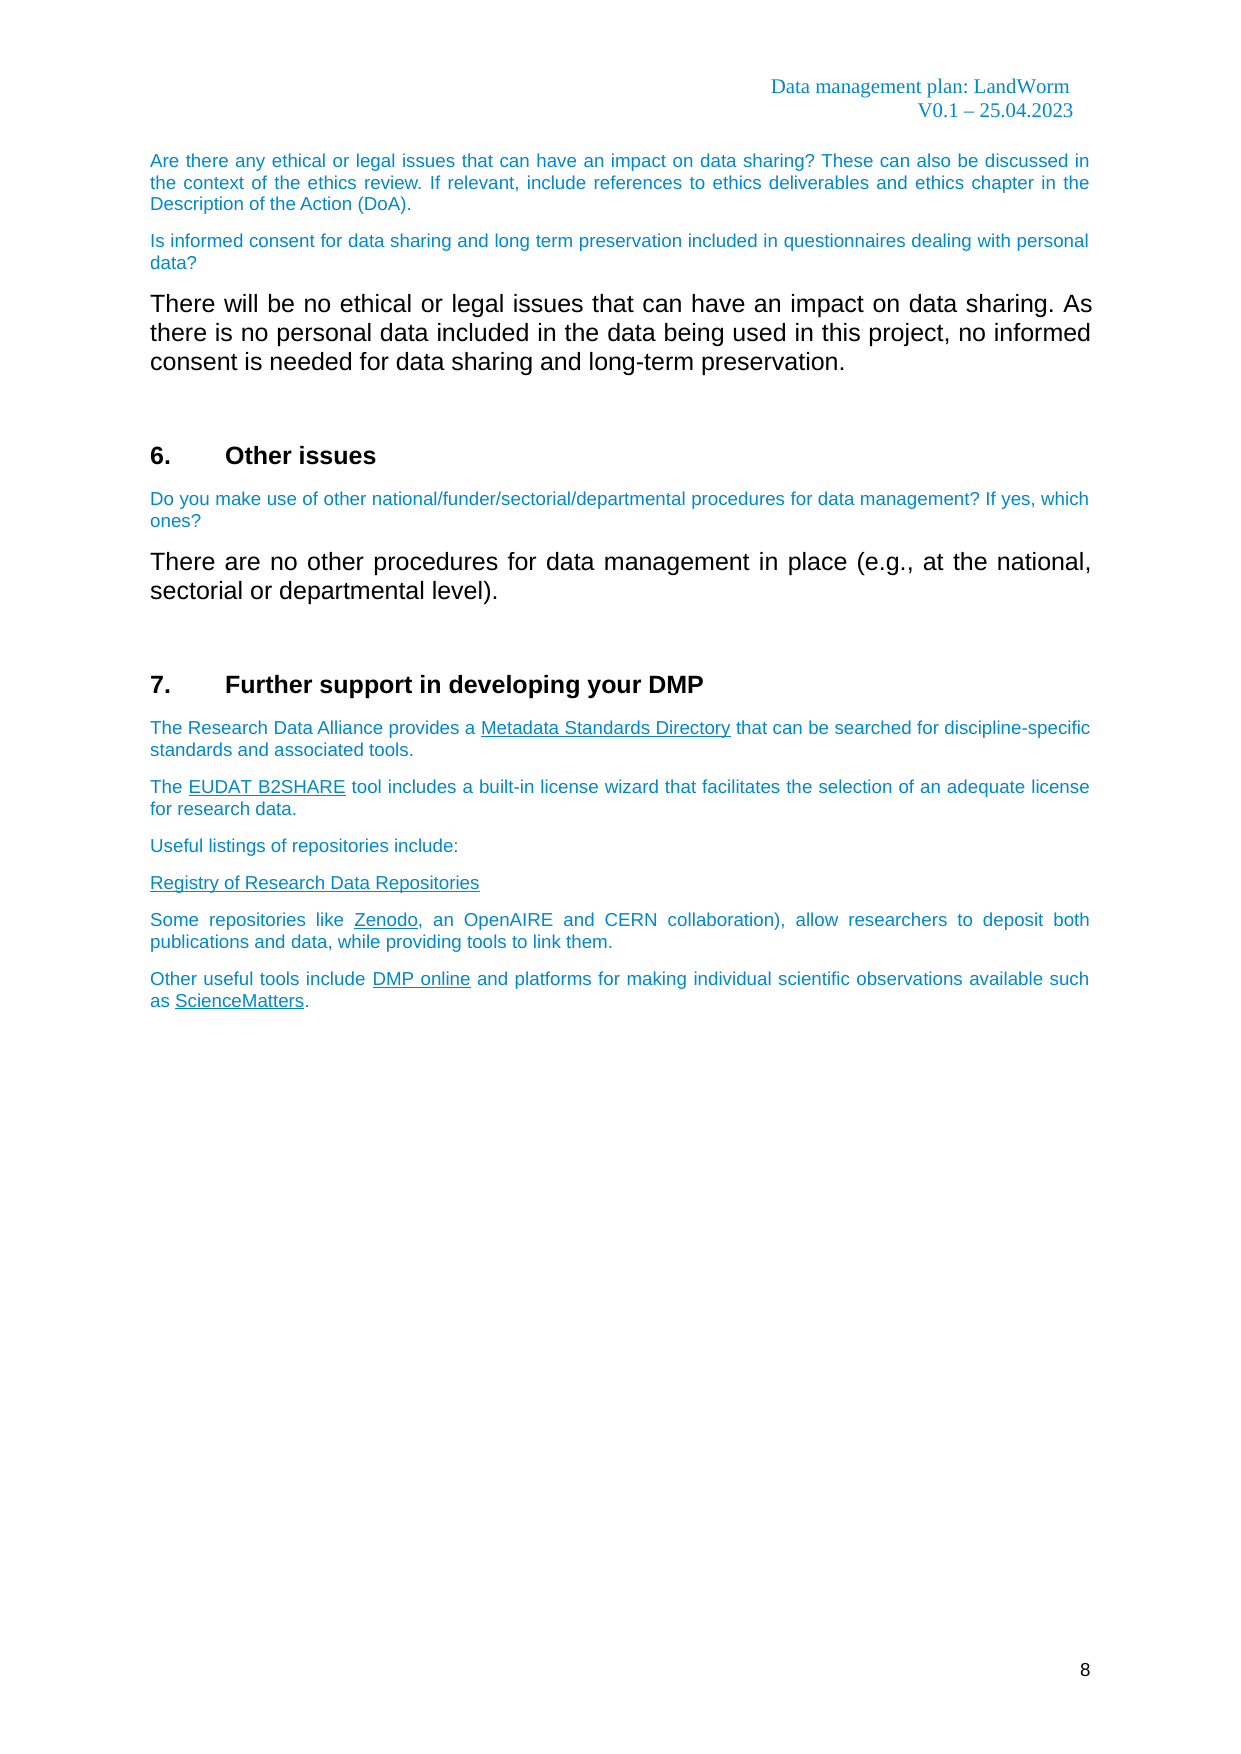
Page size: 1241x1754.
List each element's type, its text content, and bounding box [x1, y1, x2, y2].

text Registry of Research Data Repositories [150, 872, 1090, 893]
text Do you make use of other national/funder/sectorial/departmental procedures for data management? If yes, which ones? [150, 488, 1090, 531]
text Other useful tools include DMP online and platforms for making individual scientific observations available such as ScienceMatters. [150, 968, 1090, 1011]
text Useful listings of repositories include: [150, 835, 1090, 856]
text Are there any ethical or legal issues that can have an impact on data sharing? These can also be discussed in the context of the ethics review. If relevant, include references to ethics deliverables and ethics chapter in the Description of the Action (DoA). [150, 150, 1090, 215]
text Is informed consent for data sharing and long term preservation included in questionnaires dealing with personal data? [150, 230, 1090, 273]
text Some repositories like Zenodo, an OpenAIRE and CERN collaboration), allow researchers to deposit both publications and data, while providing tools to link them. [150, 909, 1090, 952]
subtitle Other issues [150, 441, 1090, 469]
text There will be no ethical or legal issues that can have an impact on data sharing. As there is no personal data included in the data being used in this project, no informed consent is needed for data sharing and long-term preservation. [150, 289, 1094, 375]
text The Research Data Alliance provides a Metadata Standards Directory that can be searched for discipline-specific standards and associated tools. [150, 717, 1090, 760]
text There are no other procedures for data management in place (e.g., at the national, sectorial or departmental level). [150, 547, 1094, 604]
subtitle Further support in developing your DMP [150, 670, 1090, 698]
text The EUDAT B2SHARE tool includes a built-in license wizard that facilitates the selection of an adequate license for research data. [150, 776, 1090, 819]
